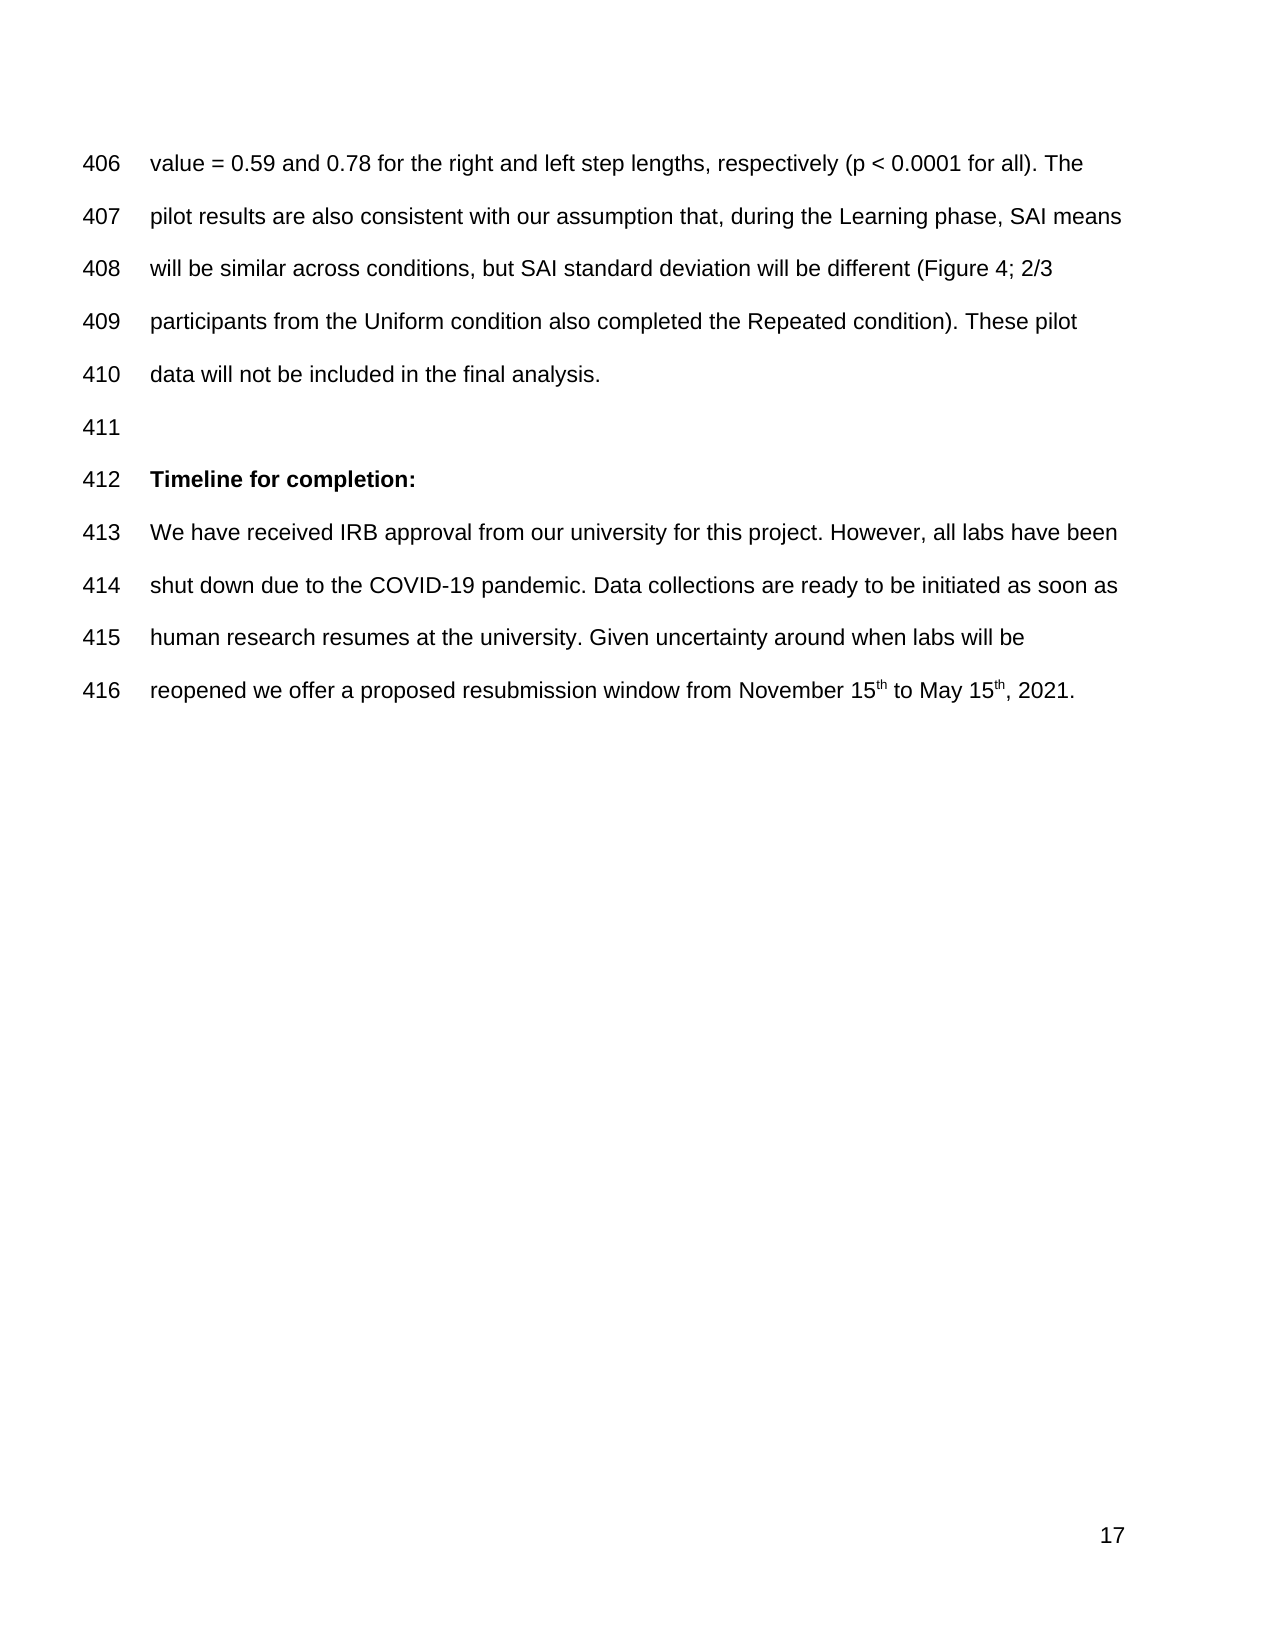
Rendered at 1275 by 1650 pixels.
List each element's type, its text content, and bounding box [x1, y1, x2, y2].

text We have received IRB approval from our university for this project. However, all labs have been shut down due to the COVID-19 pandemic. Data collections are ready to be initiated as soon as human research resumes at the university. Given uncertainty around when labs will be reopened we offer a proposed resubmission window from November 15th to May 15th, 2021. [150, 519, 1125, 703]
text Timeline for completion: [150, 466, 1125, 493]
